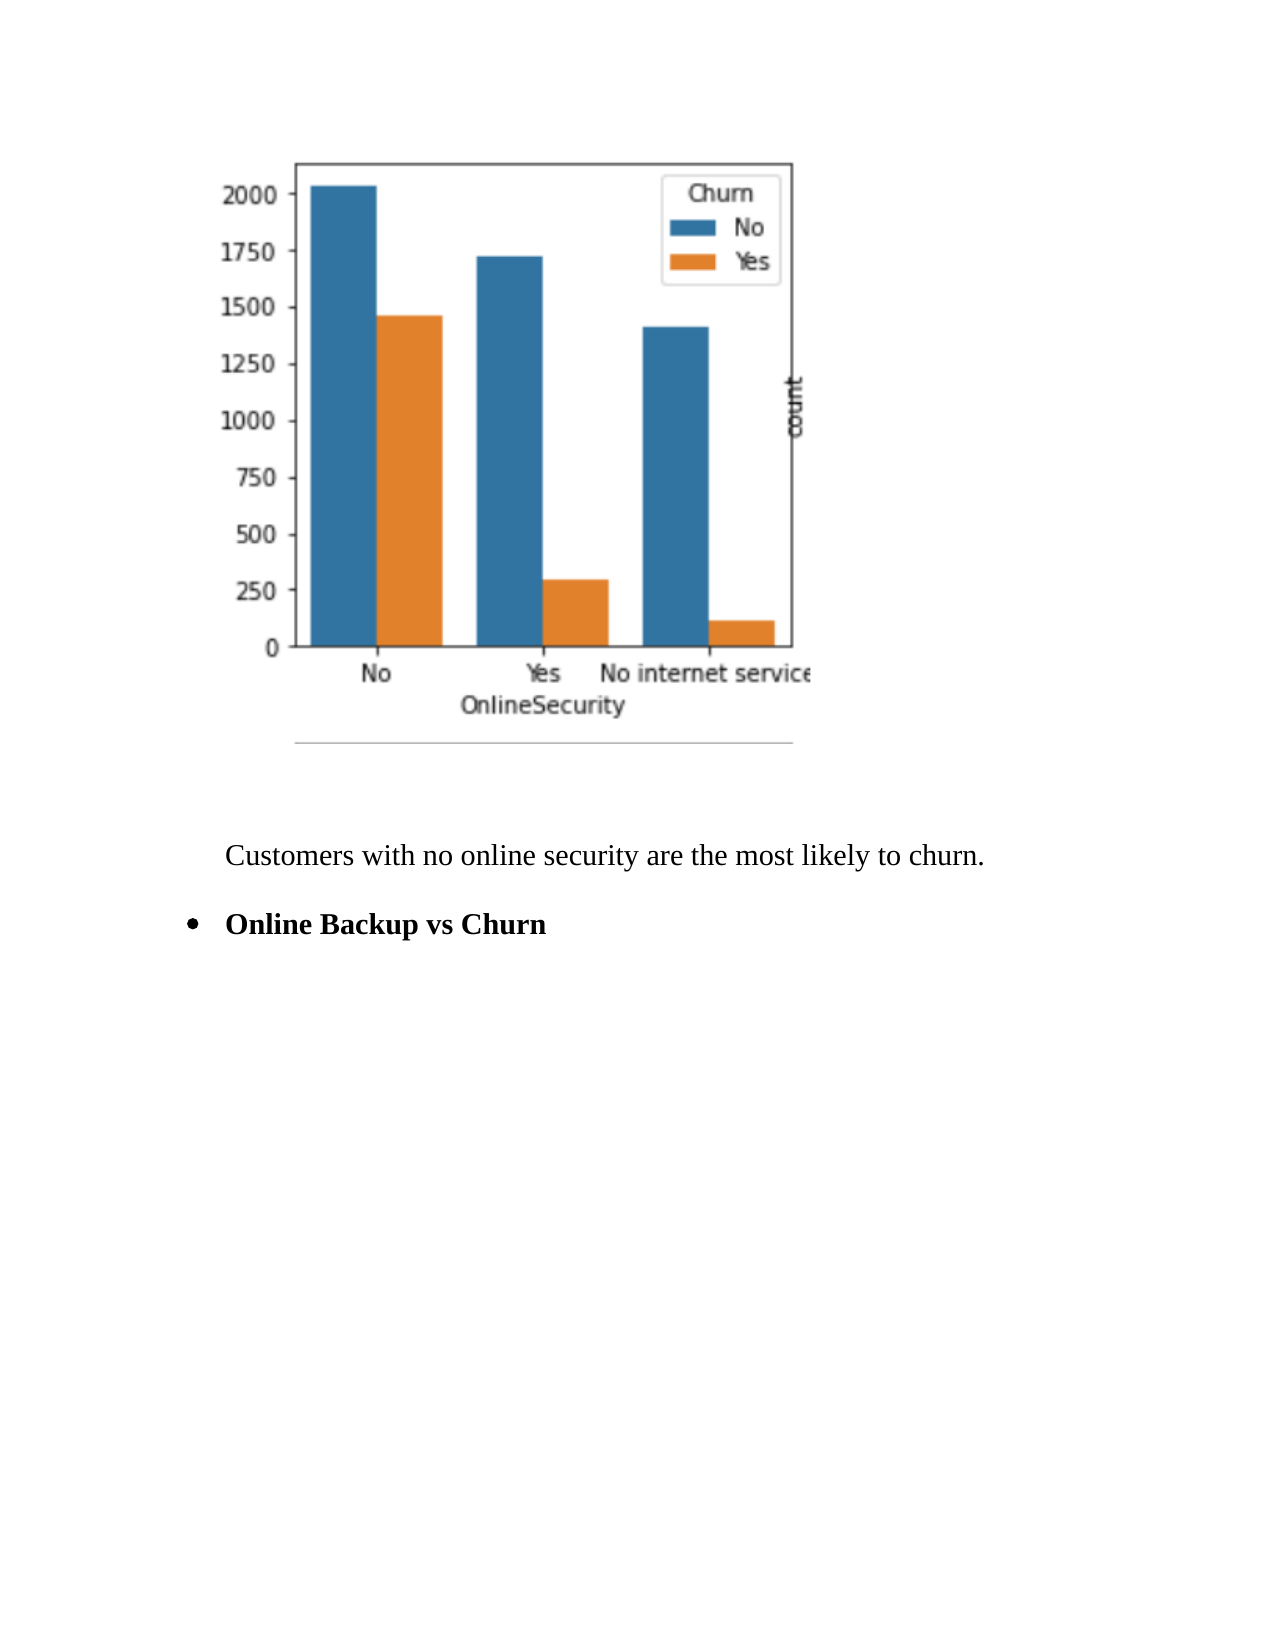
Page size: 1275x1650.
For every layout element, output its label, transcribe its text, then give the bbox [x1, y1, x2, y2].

list Customers with no online security are the most likely to churn. [225, 837, 1125, 871]
picture [210, 150, 811, 744]
list Online Backup vs Churn [187, 906, 1125, 941]
